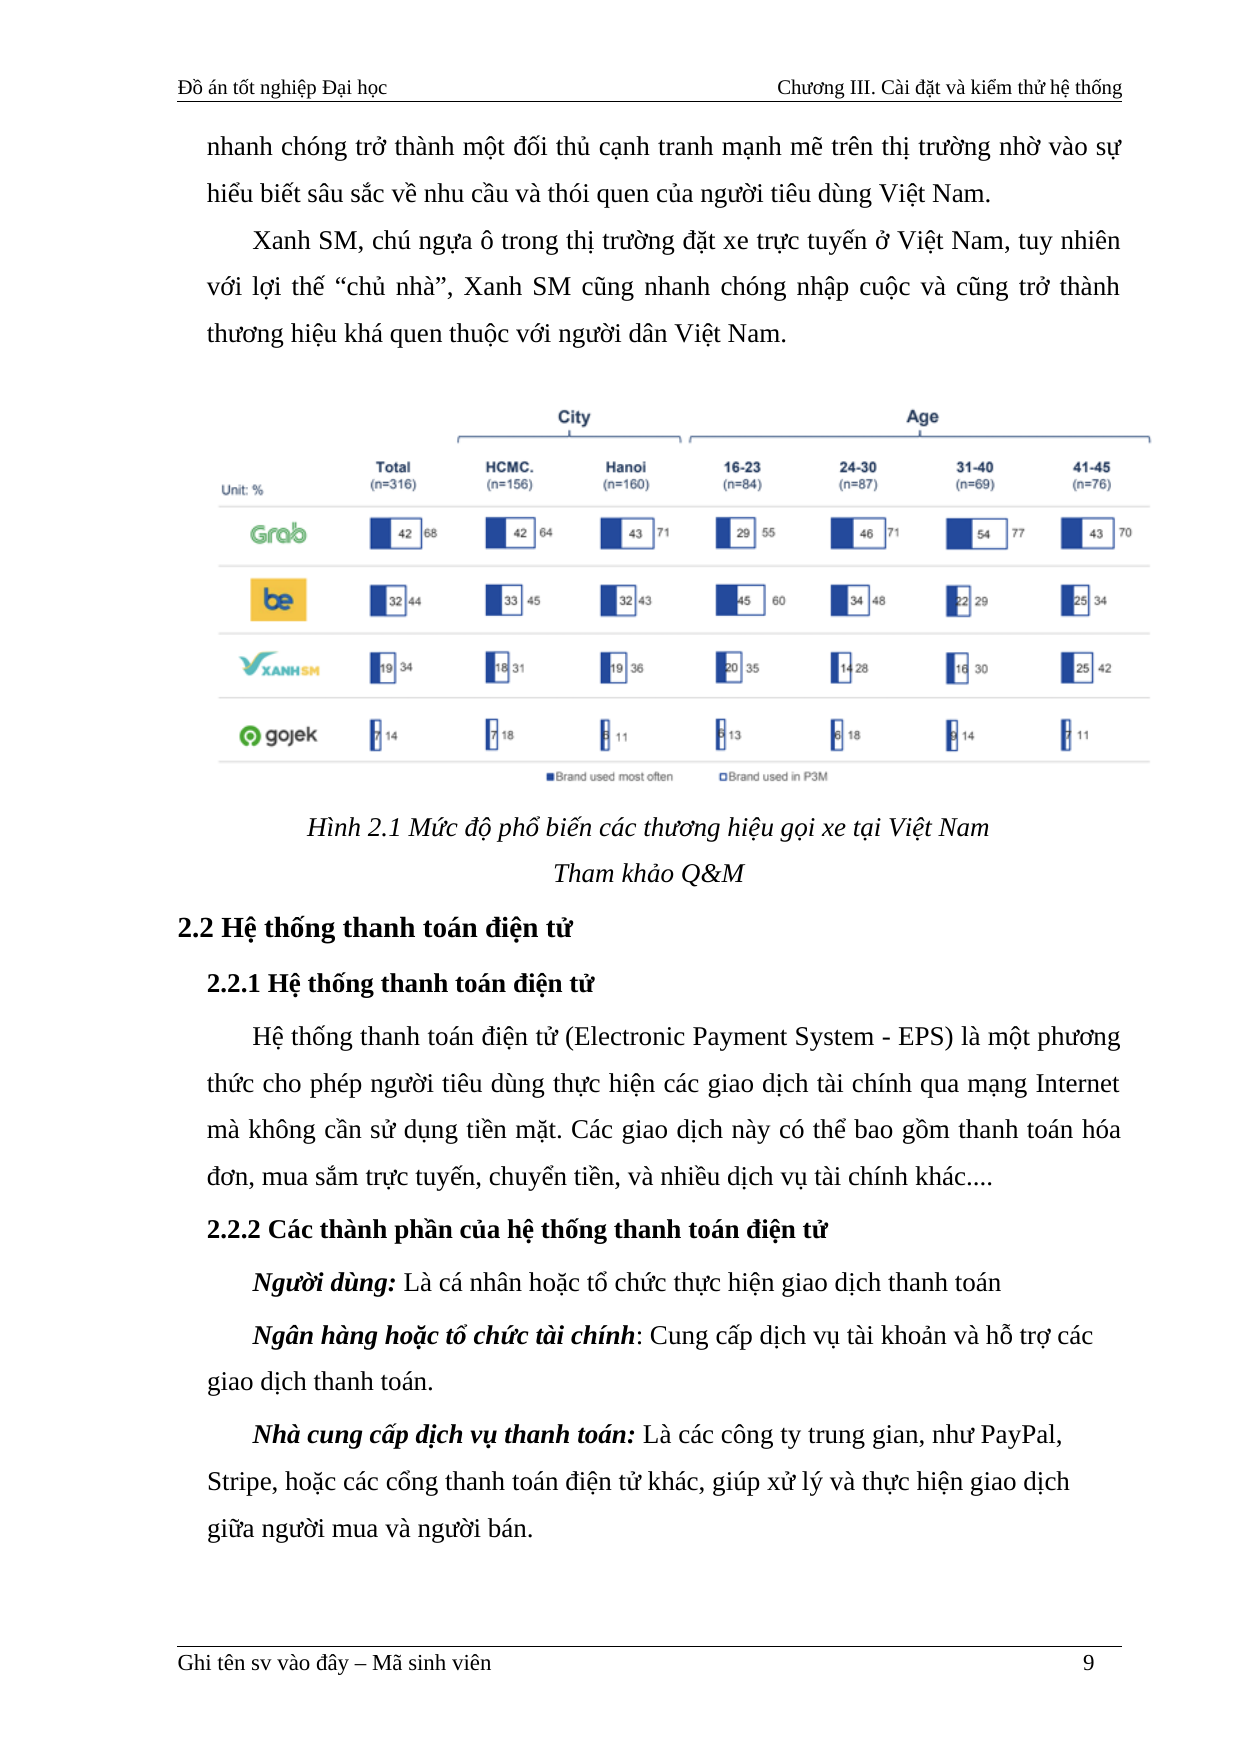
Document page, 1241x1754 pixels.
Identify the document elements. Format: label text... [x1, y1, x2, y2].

text Hệ thống thanh toán điện tử (Electronic Payment System - EPS) là một phương thức cho phép người tiêu dùng thực hiện các giao dịch tài chính qua mạng Internet mà không cần sử dụng tiền mặt. Các giao dịch này có thể bao gồm thanh toán hóa đơn, mua sắm trực tuyến, chuyển tiền, và nhiều dịch vụ tài chính khác.... [207, 1020, 1122, 1191]
subtitle 2.2.1 Hệ thống thanh toán điện tử [207, 967, 1122, 998]
subtitle 2.2 Hệ thống thanh toán điện tử [177, 911, 1122, 944]
text Nhà cung cấp dịch vụ thanh toán: Là các công ty trung gian, như PayPal, Stripe, hoặc các cổng thanh toán điện tử khác, giúp xử lý và thực hiện giao dịch giữa người mua và người bán. [207, 1418, 1122, 1543]
text Người dùng: Là cá nhân hoặc tổ chức thực hiện giao dịch thanh toán [177, 1266, 1122, 1297]
subtitle 2.2.2 Các thành phần của hệ thống thanh toán điện tử [207, 1213, 1122, 1244]
text Ngân hàng hoặc tổ chức tài chính: Cung cấp dịch vụ tài khoản và hỗ trợ các giao dịch thanh toán. [207, 1319, 1122, 1397]
picture [210, 398, 1157, 792]
text Xanh SM, chú ngựa ô trong thị trường đặt xe trực tuyến ở Việt Nam, tuy nhiên với lợi thế “chủ nhà”, Xanh SM cũng nhanh chóng nhập cuộc và cũng trở thành thương hiệu khá quen thuộc với người dân Việt Nam. [207, 224, 1122, 348]
